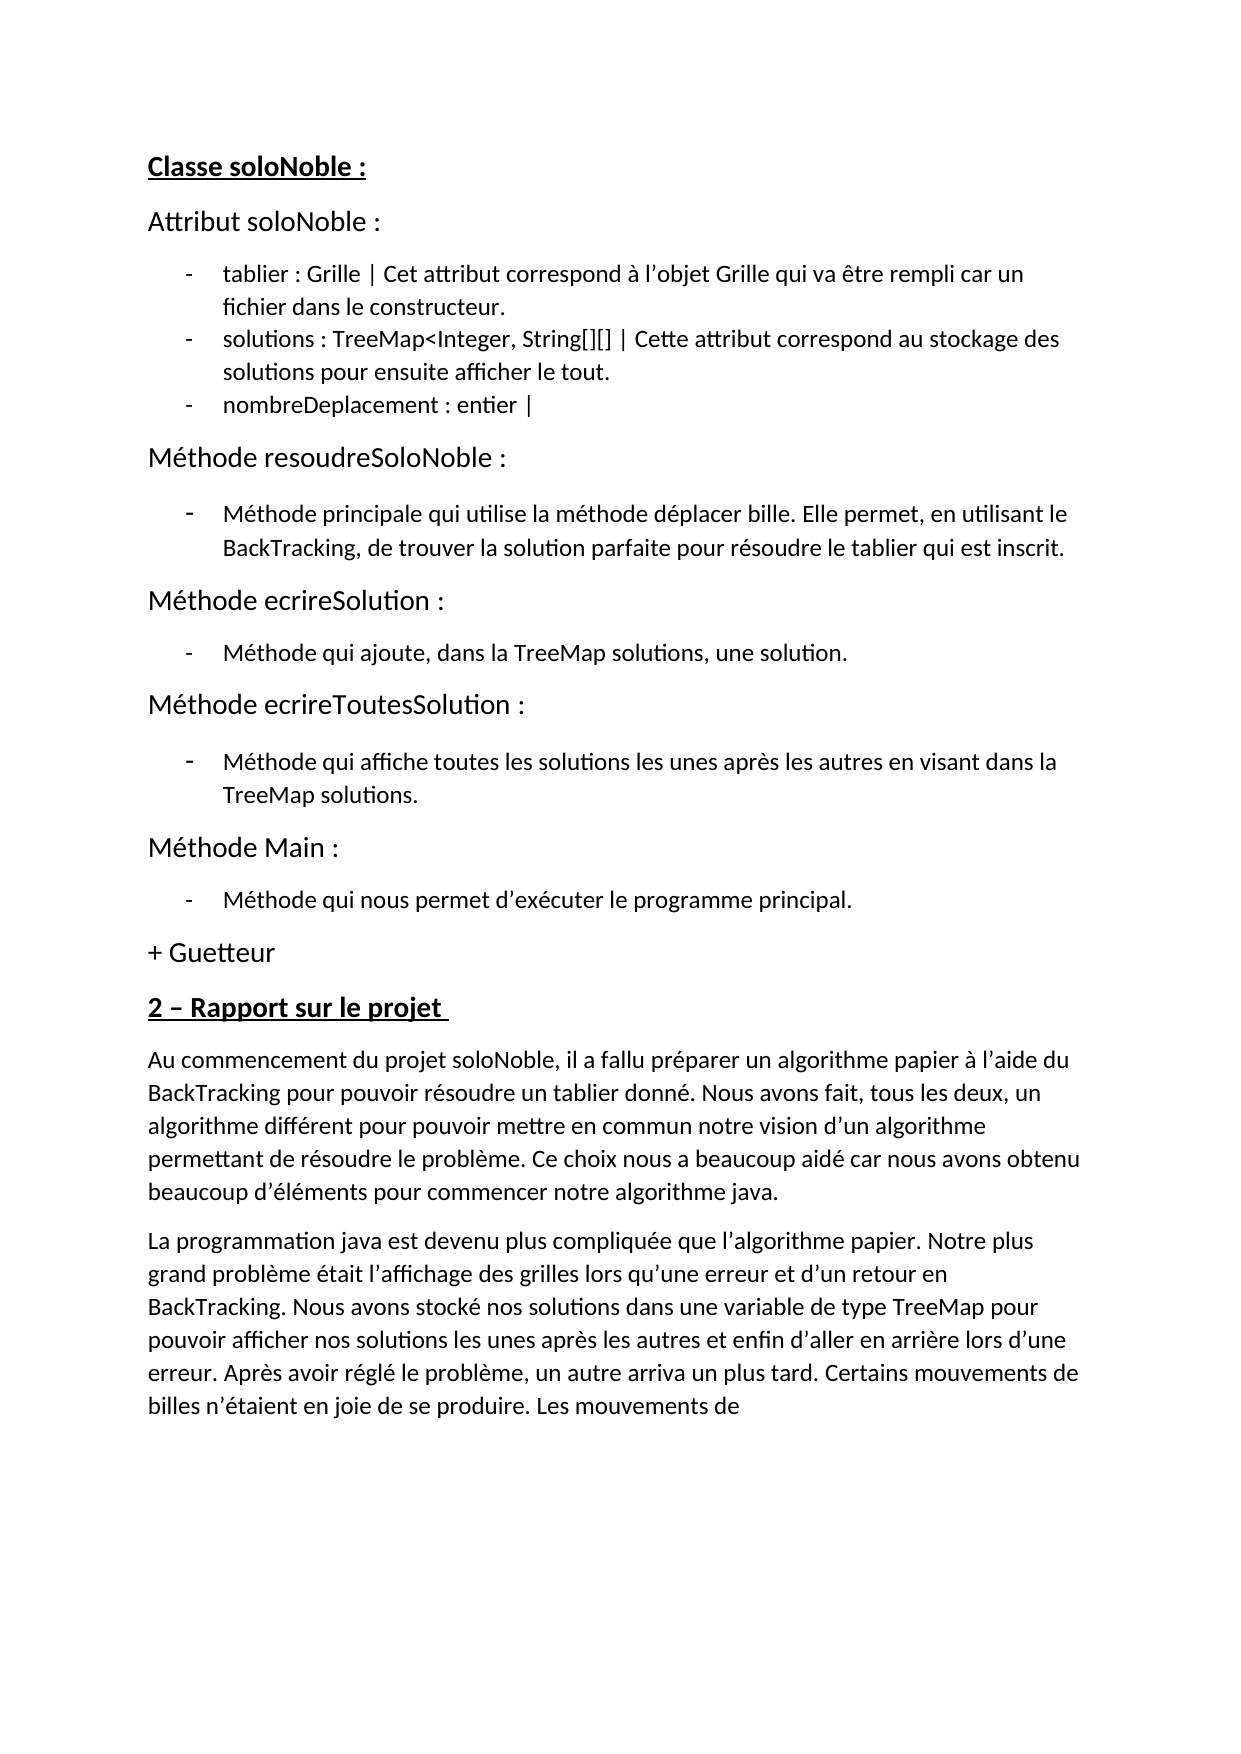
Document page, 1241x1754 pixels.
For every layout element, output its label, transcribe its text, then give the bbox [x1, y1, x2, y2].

text Méthode ecrireSolution : [148, 582, 1093, 617]
list tablier : Grille | Cet attribut correspond à l’objet Grille qui va être rempli car un fichier dans le constructeur. [185, 258, 1093, 321]
text Méthode Main : [148, 829, 1093, 865]
text Méthode resoudreSoloNoble : [148, 439, 1093, 475]
text Classe soloNoble : [148, 148, 1093, 183]
list Méthode qui affiche toutes les solutions les unes après les autres en visant dans la TreeMap solutions. [185, 742, 1093, 810]
list solutions : TreeMap<Integer, String[][] | Cette attribut correspond au stockage des solutions pour ensuite afficher le tout. [185, 324, 1093, 387]
text Méthode ecrireToutesSolution : [148, 686, 1093, 722]
list nombreDeplacement : entier | [185, 389, 1093, 420]
text 2 – Rapport sur le projet [148, 989, 1093, 1024]
list Méthode qui nous permet d’exécuter le programme principal. [185, 884, 1093, 915]
list Méthode principale qui utilise la méthode déplacer bille. Elle permet, en utilisant le BackTracking, de trouver la solution parfaite pour résoudre le tablier qui est inscrit. [185, 494, 1093, 563]
text La programmation java est devenu plus compliquée que l’algorithme papier. Notre plus grand problème était l’affichage des grilles lors qu’une erreur et d’un retour en BackTracking. Nous avons stocké nos solutions dans une variable de type TreeMap pour pouvoir afficher nos solutions les unes après les autres et enfin d’aller en arrière lors d’une erreur. Après avoir réglé le problème, un autre arriva un plus tard. Certains mouvements de billes n’étaient en joie de se produire. Les mouvements de [148, 1225, 1093, 1420]
text Attribut soloNoble : [148, 203, 1093, 238]
list Méthode qui ajoute, dans la TreeMap solutions, une solution. [185, 637, 1093, 667]
text Au commencement du projet soloNoble, il a fallu préparer un algorithme papier à l’aide du BackTracking pour pouvoir résoudre un tablier donné. Nous avons fait, tous les deux, un algorithme différent pour pouvoir mettre en commun notre vision d’un algorithme permettant de résoudre le problème. Ce choix nous a beaucoup aidé car nous avons obtenu beaucoup d’éléments pour commencer notre algorithme java. [148, 1044, 1093, 1206]
text + Guetteur [148, 934, 1093, 969]
